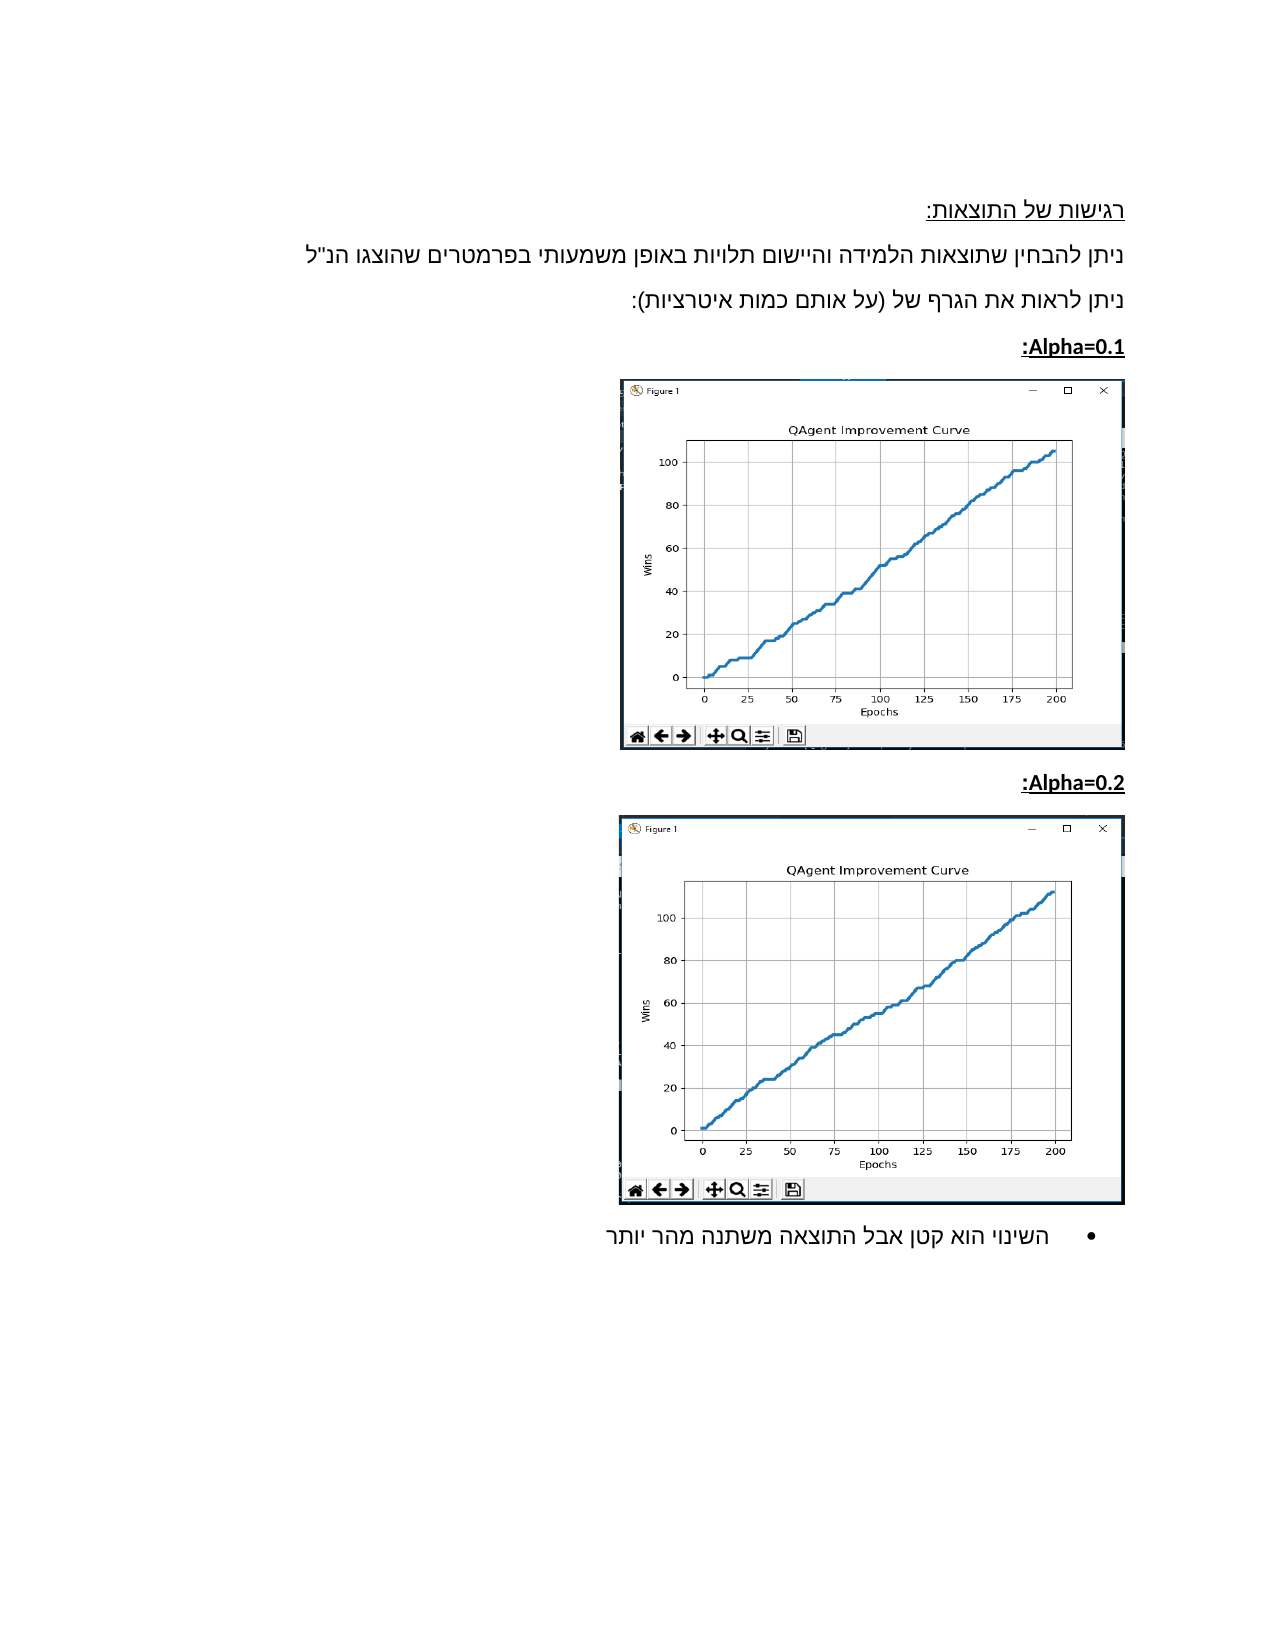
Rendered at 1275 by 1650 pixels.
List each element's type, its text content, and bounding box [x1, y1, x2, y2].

text ניתן לראות את הגרף של (על אותם כמות איטרציות): [150, 287, 1125, 313]
picture [620, 379, 1125, 750]
text Alpha=0.1: [150, 332, 1125, 360]
text Alpha=0.2: [150, 768, 1125, 796]
list השינוי הוא קטן אבל התוצאה משתנה מהר יותר [150, 1223, 1087, 1249]
text רגישות של התוצאות: [150, 197, 1125, 223]
picture [618, 815, 1125, 1205]
text ניתן להבחין שתוצאות הלמידה והיישום תלויות באופן משמעותי בפרמטרים שהוצגו הנ"ל [150, 242, 1125, 268]
